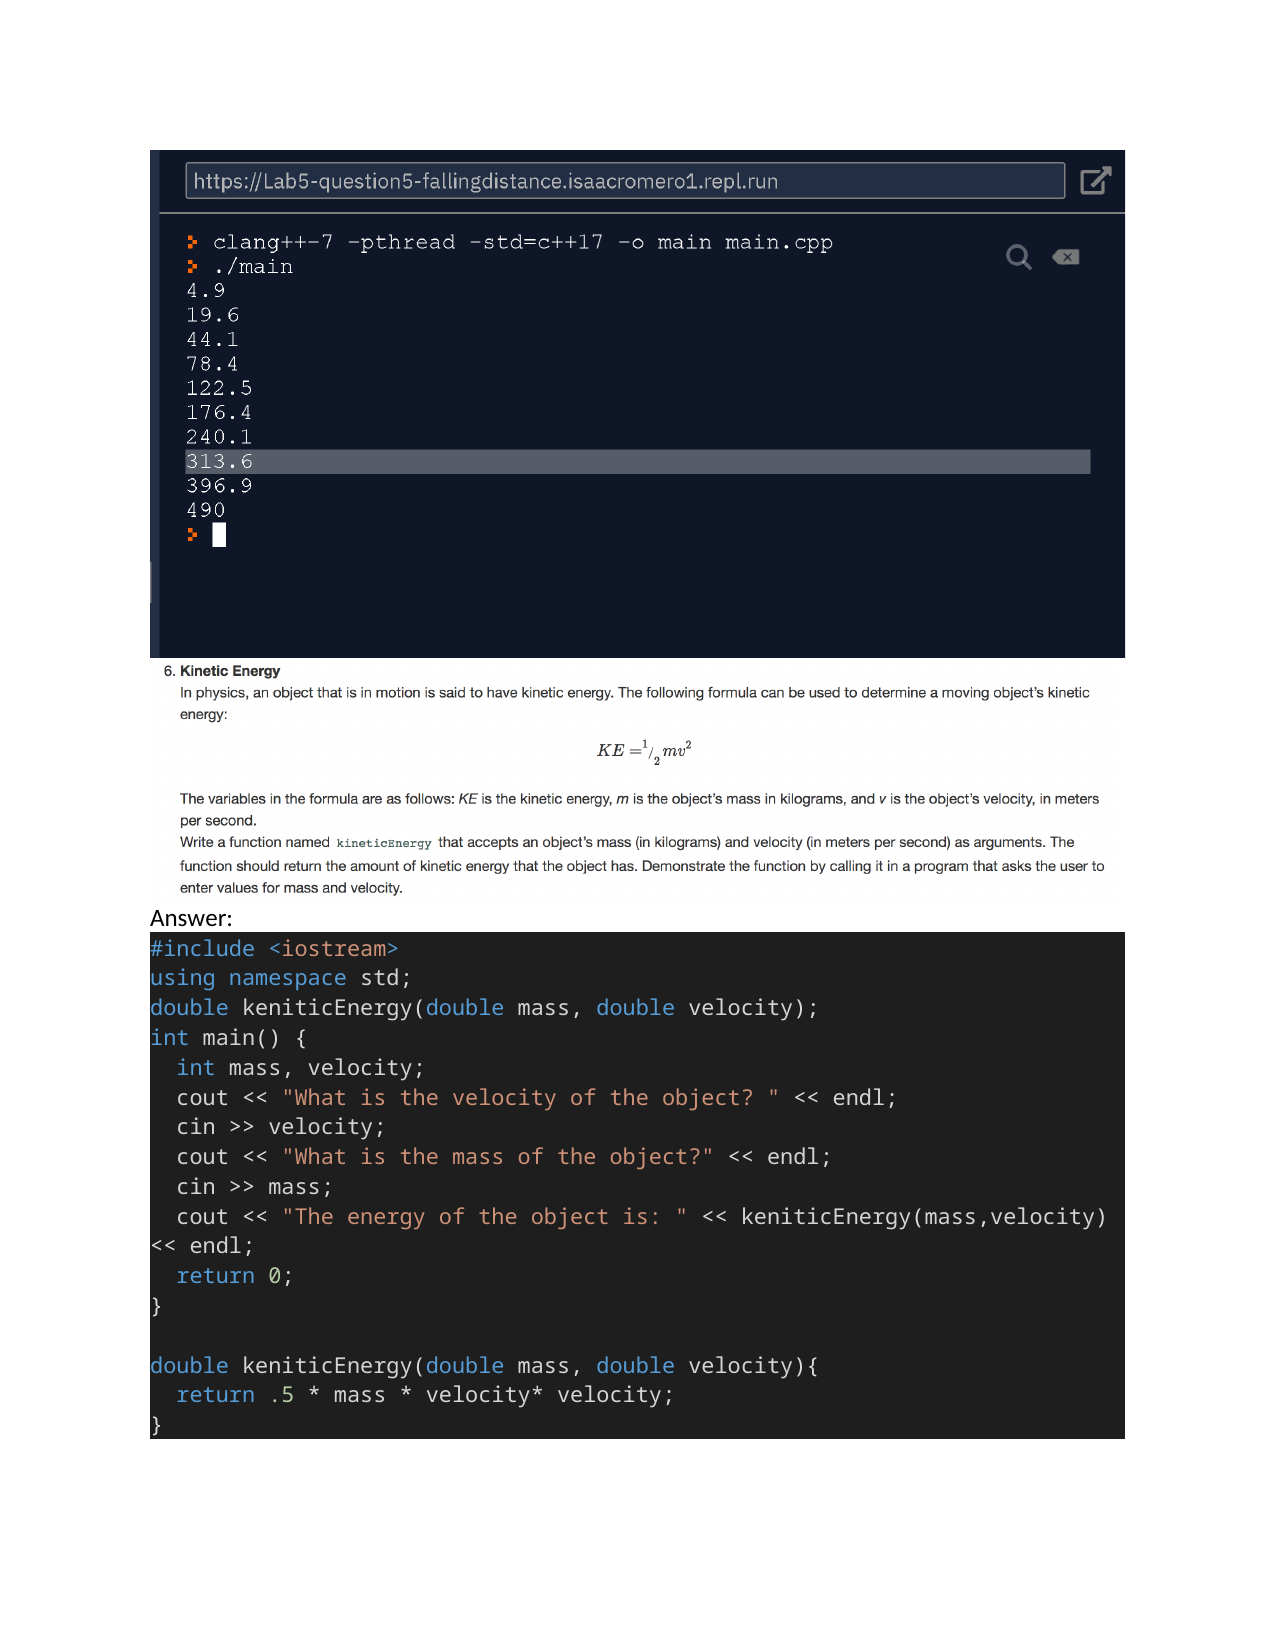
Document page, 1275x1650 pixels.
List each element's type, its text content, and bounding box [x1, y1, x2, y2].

text using namespace std; [150, 962, 1125, 992]
text return 0; [150, 1260, 1125, 1290]
text int mass, velocity; [150, 1052, 1125, 1081]
text } [150, 1409, 1125, 1439]
text cout << "The energy of the object is: " << keniticEnergy(mass,velocity) << endl; [150, 1201, 1125, 1260]
text cout << "What is the mass of the object?" << endl; [150, 1141, 1125, 1171]
picture [150, 150, 1125, 902]
text cout << "What is the velocity of the object? " << endl; [150, 1081, 1125, 1111]
text double keniticEnergy(double mass, double velocity); [150, 992, 1125, 1022]
text #include <iostream> [150, 932, 1125, 962]
text Answer: [150, 902, 1125, 932]
text return .5 * mass * velocity* velocity; [150, 1379, 1125, 1409]
text cin >> velocity; [150, 1111, 1125, 1141]
text int main() { [150, 1022, 1125, 1052]
text } [150, 1290, 1125, 1320]
text double keniticEnergy(double mass, double velocity){ [150, 1349, 1125, 1379]
text cin >> mass; [150, 1171, 1125, 1201]
